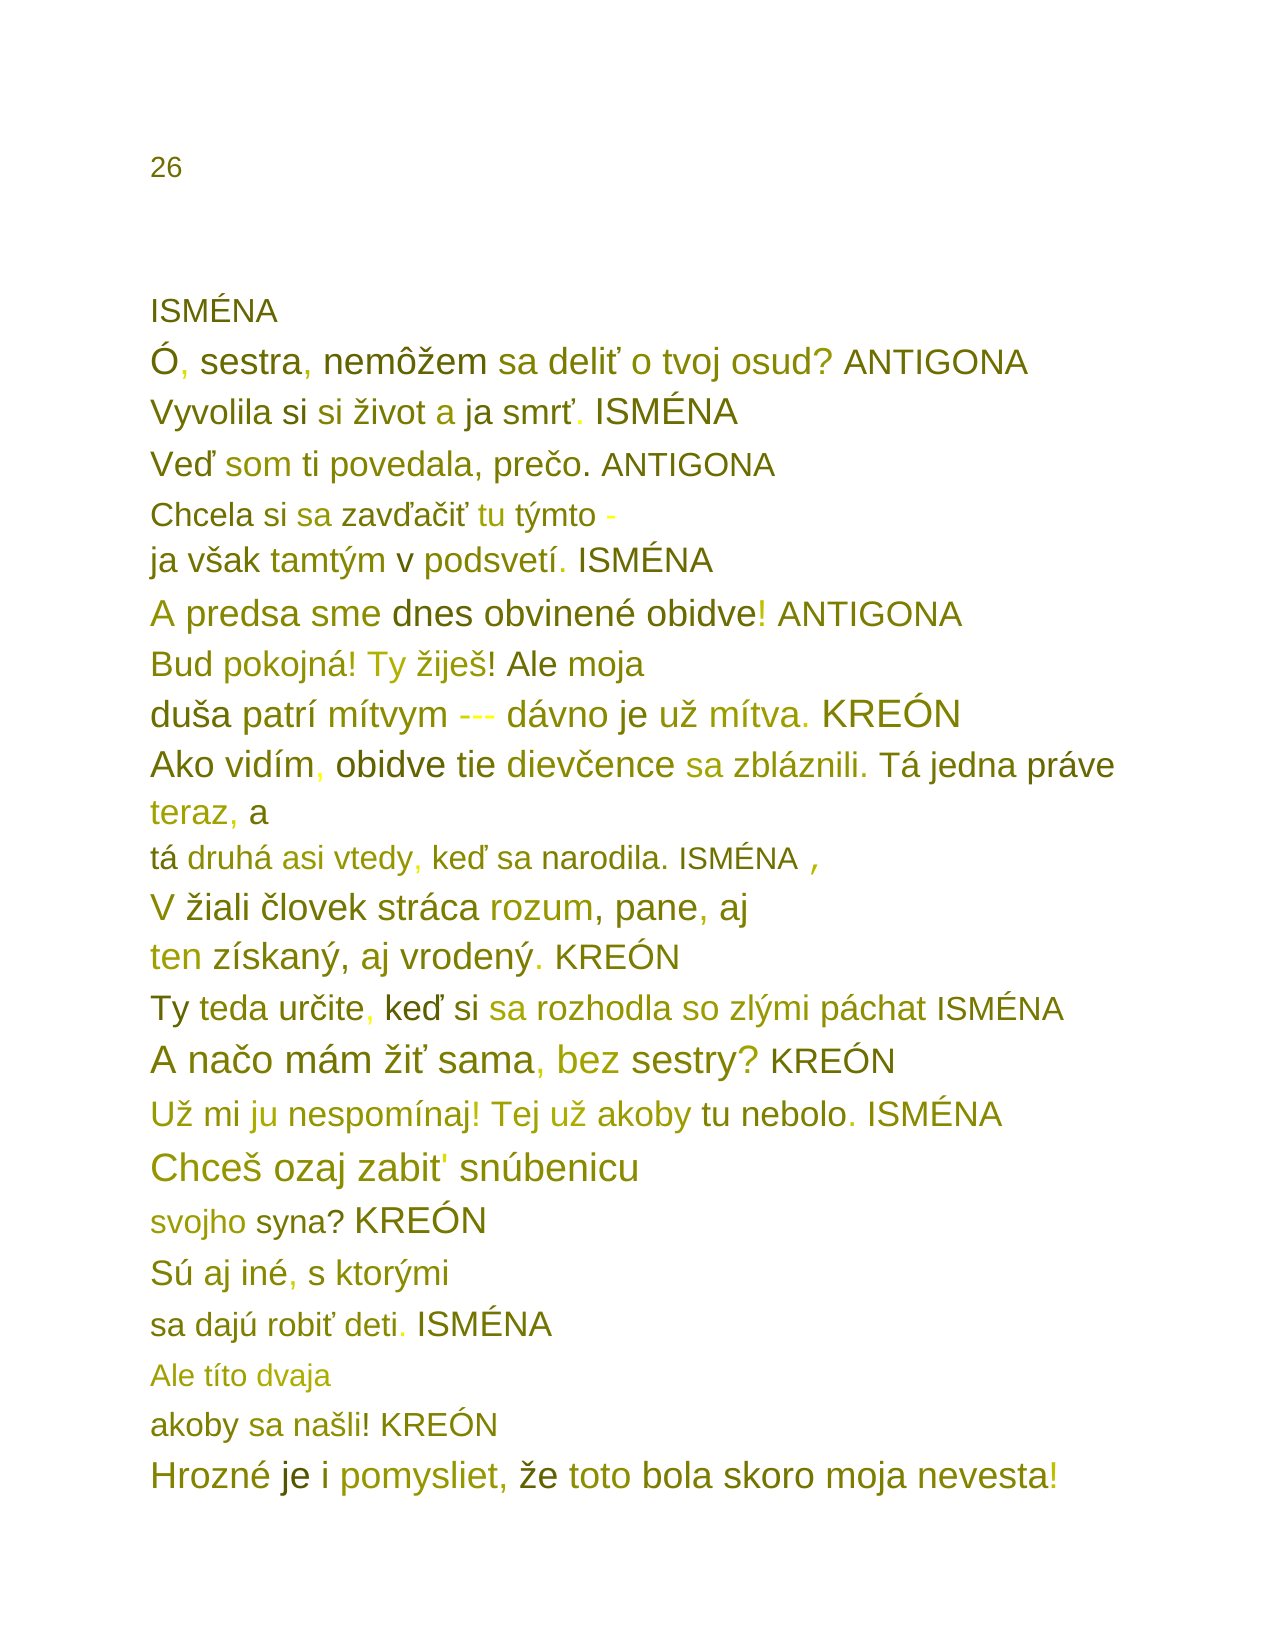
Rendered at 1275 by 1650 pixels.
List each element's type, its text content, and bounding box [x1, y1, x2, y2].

text Sú aj iné, s ktorými [150, 1252, 1125, 1293]
text 26 [150, 150, 1125, 183]
text duša patrí mítvym --- dávno je už mítva. KREÓN [150, 690, 1125, 735]
text Hrozné je i pomysliet, že toto bola skoro moja nevesta! [150, 1454, 1125, 1497]
text Chcela si sa zavďačiť tu týmto - [150, 495, 1125, 533]
text ISMÉNA [150, 291, 1125, 329]
text Ó, sestra, nemôžem sa deliť o tvoj osud? ANTIGONA [150, 339, 1125, 382]
text Ale títo dvaja [150, 1357, 1125, 1393]
text Chceš ozaj zabit' snúbenicu [150, 1144, 1125, 1189]
text Bud pokojná! Ty žiješ! Ale moja [150, 643, 1125, 684]
text sa dajú robiť deti. ISMÉNA [150, 1303, 1125, 1344]
text Ty teda určite, keď si sa rozhodla so zlými páchat ISMÉNA [150, 987, 1125, 1028]
text Ako vidím, obidve tie dievčence sa zbláznili. Tá jedna práve teraz, a [150, 742, 1125, 832]
text Už mi ju nespomínaj! Tej už akoby tu nebolo. ISMÉNA [150, 1094, 1125, 1134]
text ja však tamtým v podsvetí. ISMÉNA [150, 539, 1125, 580]
text tá druhá asi vtedy, keď sa narodila. ISMÉNA , [150, 838, 1125, 879]
text A načo mám žiť sama, bez sestry? KREÓN [150, 1036, 1125, 1082]
text svojho syna? KREÓN [150, 1198, 1125, 1241]
text akoby sa našli! KREÓN [150, 1406, 1125, 1444]
text ten získaný, aj vrodený. KREÓN [150, 934, 1125, 978]
text V žiali človek stráca rozum, pane, aj [150, 885, 1125, 928]
text Veď som ti povedala, prečo. ANTIGONA [150, 443, 1125, 484]
text A predsa sme dnes obvinené obidve! ANTIGONA [150, 591, 1125, 634]
text Vyvolila si si život a ja smrť. ISMÉNA [150, 389, 1125, 432]
